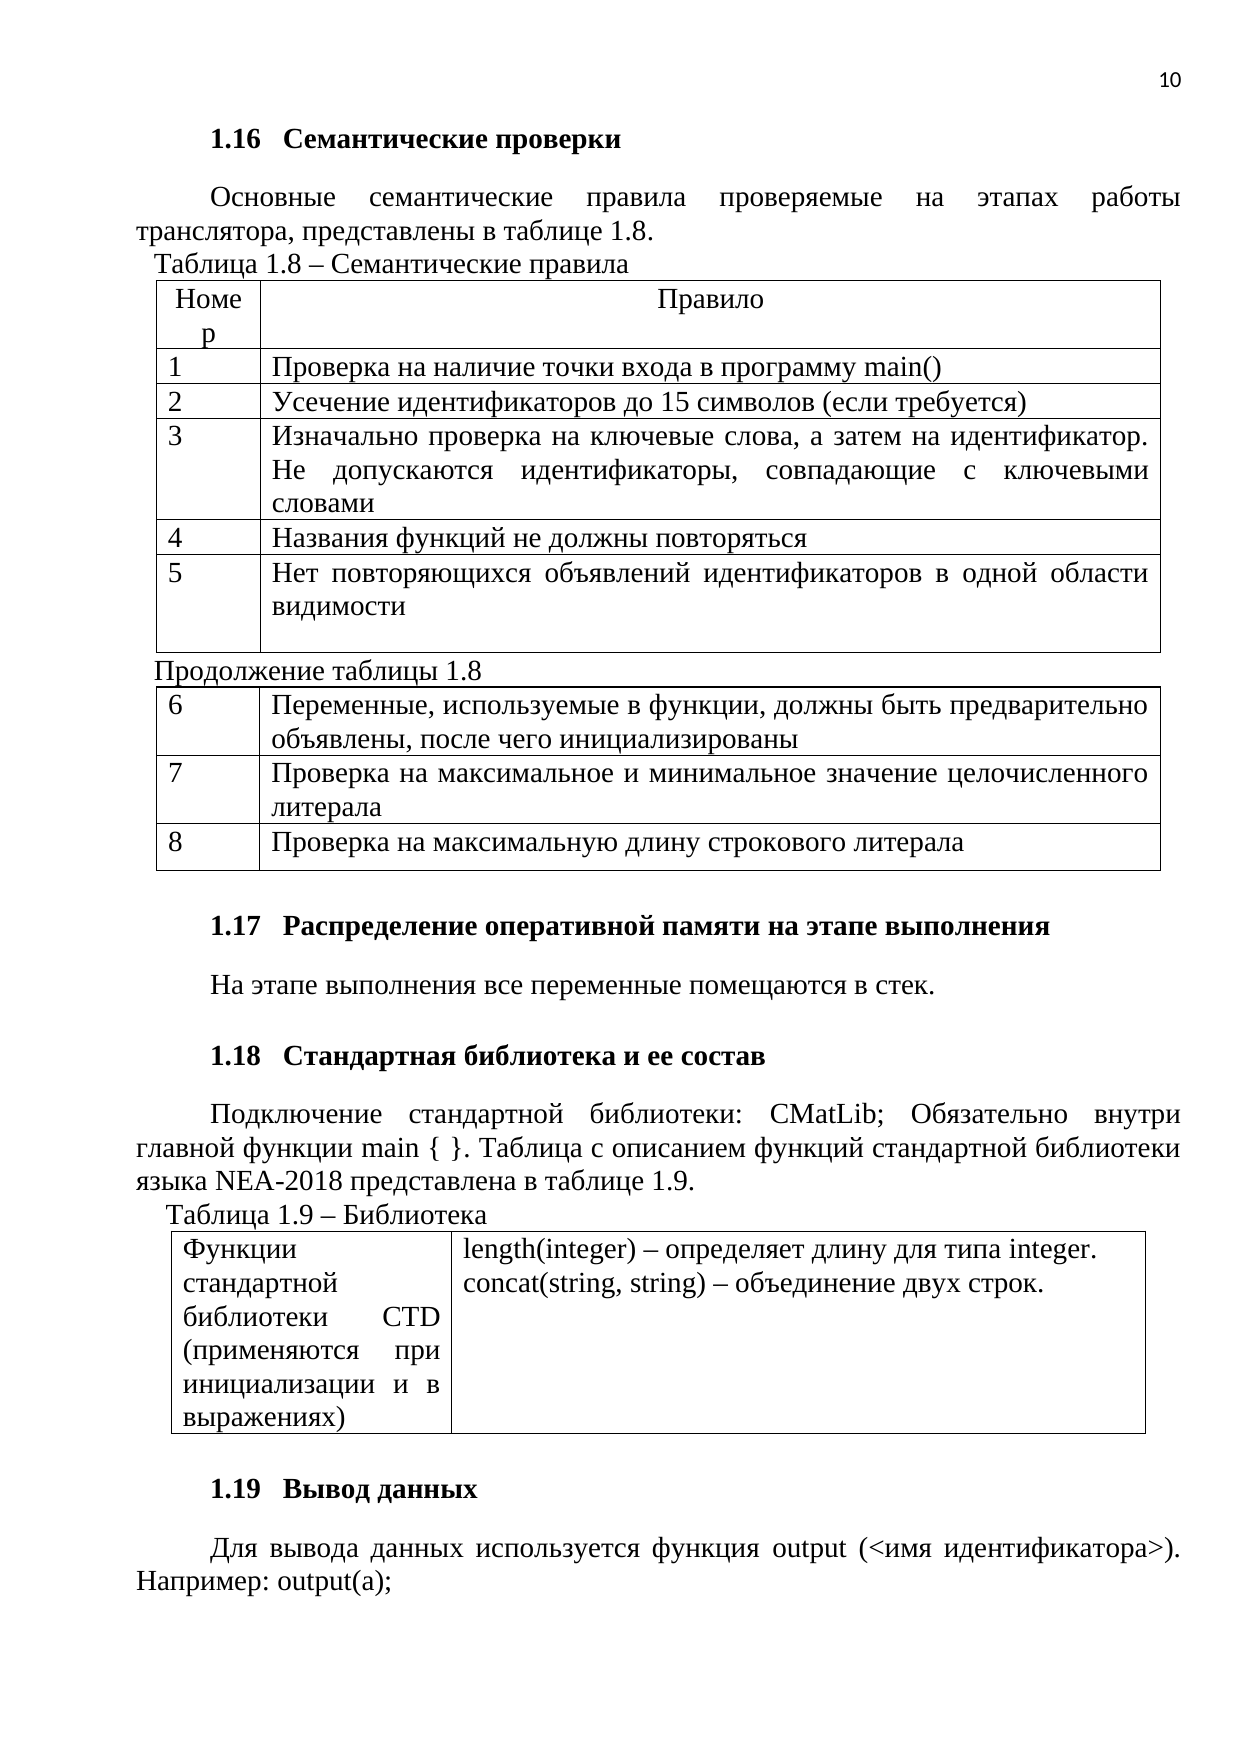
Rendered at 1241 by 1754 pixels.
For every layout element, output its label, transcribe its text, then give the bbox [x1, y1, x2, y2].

table_header Правило [261, 281, 1160, 348]
table_cell 1 [157, 349, 260, 383]
table_cell Проверка на максимальное и минимальное значение целочисленного литерала [260, 756, 1160, 823]
table_cell Нет повторяющихся объявлений идентификаторов в одной области видимости [261, 555, 1160, 652]
table_cell Названия функций не должны повторяться [261, 520, 1160, 554]
table_cell 3 [157, 419, 260, 519]
list Основные семантические правила проверяемые на этапах работы транслятора, представлены в таблице 1.8. [136, 179, 1181, 247]
text Продолжение таблицы 1.8 [136, 653, 1181, 686]
list Таблица 1.9 – Библиотека [136, 1197, 1181, 1231]
table_cell 4 [157, 520, 260, 554]
table_header Переменные, используемые в функции, должны быть предварительно объявлены, после чего инициализированы [260, 688, 1160, 754]
subtitle 1.19 Вывод данных [136, 1471, 1181, 1505]
table_cell 2 [157, 384, 260, 417]
table_cell Изначально проверка на ключевые слова, а затем на идентификатор. Не допускаются идентификаторы, совпадающие с ключевыми словами [261, 419, 1160, 519]
table_header Номер [157, 281, 260, 348]
list Для вывода данных используется функция output (<имя идентификатора>). Например: output(a); [136, 1530, 1181, 1597]
subtitle 1.17 Распределение оперативной памяти на этапе выполнения [136, 908, 1181, 942]
table_cell Проверка на наличие точки входа в программу main() [261, 349, 1160, 383]
table_header 6 [157, 688, 259, 754]
list На этапе выполнения все переменные помещаются в стек. [136, 967, 1181, 1000]
table_cell 8 [157, 824, 259, 870]
list Подключение стандартной библиотеки: CMatLib; Обязательно внутри главной функции main { }. Таблица с описанием функций стандартной библиотеки языка NEA-2018 представлена в таблице 1.9. [136, 1096, 1181, 1197]
list Таблица 1.8 – Семантические правила [136, 247, 1181, 280]
table_header length(integer) – определяет длину для типа integer. concat(string, string) – объединение двух строк. [452, 1232, 1145, 1433]
table_cell 7 [157, 756, 259, 823]
table_cell 5 [157, 555, 260, 652]
table_cell Усечение идентификаторов до 15 символов (если требуется) [261, 384, 1160, 417]
table_cell Проверка на максимальную длину строкового литерала [260, 824, 1160, 870]
subtitle 1.16 Семантические проверки [136, 121, 1181, 154]
subtitle 1.18 Стандартная библиотека и ее состав [136, 1038, 1181, 1071]
table_header Функции стандартной библиотеки CTD (применяются при инициализации и в выражениях) [172, 1232, 451, 1433]
